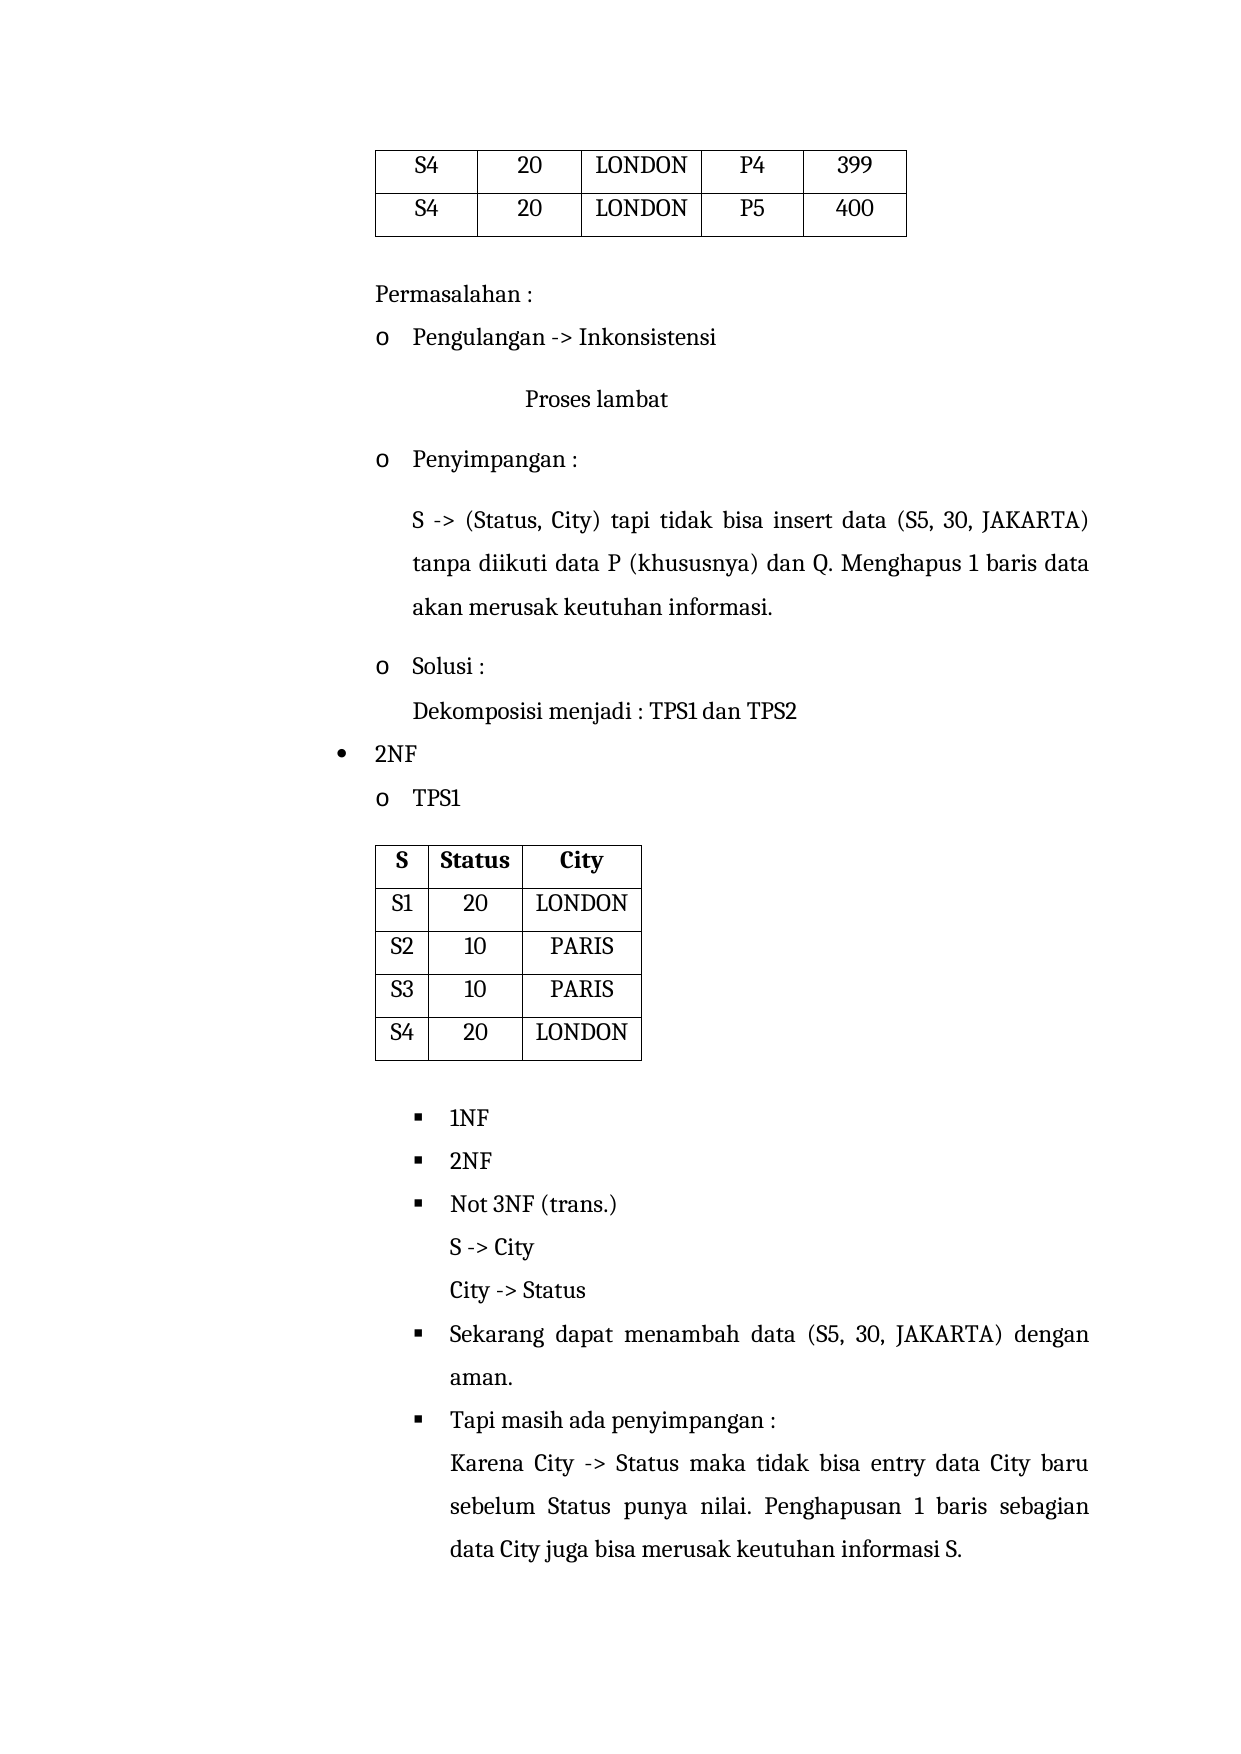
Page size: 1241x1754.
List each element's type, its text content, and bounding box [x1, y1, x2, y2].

table_cell LONDON [523, 1018, 641, 1060]
table_cell 20 [478, 194, 581, 236]
list S -> City [450, 1233, 1090, 1262]
list Permasalahan : [375, 280, 1090, 309]
text S -> (Status, City) tapi tidak bisa insert data (S5, 30, JAKARTA) tanpa diikuti data P (khususnya) dan Q. Menghapus 1 baris data akan merusak keutuhan informasi. [412, 506, 1090, 621]
table_cell 10 [429, 932, 522, 974]
list Pengulangan -> Inkonsistensi [375, 323, 1090, 353]
text Proses lambat [525, 385, 1090, 413]
table_cell S2 [376, 932, 428, 974]
table_cell LONDON [582, 194, 701, 236]
table_cell 400 [804, 194, 906, 236]
list Not 3NF (trans.) [412, 1190, 1090, 1219]
table_header Status [429, 846, 522, 888]
table_cell 399 [804, 151, 906, 193]
table_cell LONDON [582, 151, 701, 193]
table_cell LONDON [523, 889, 641, 931]
table_cell S4 [376, 151, 477, 193]
list Solusi : [375, 652, 1090, 682]
table_cell 20 [429, 1018, 522, 1060]
list 2NF [412, 1147, 1090, 1176]
list Sekarang dapat menambah data (S5, 30, JAKARTA) dengan aman. [412, 1319, 1090, 1391]
table_cell S1 [376, 889, 428, 931]
table_cell S3 [376, 975, 428, 1017]
list Tapi masih ada penyimpangan : [412, 1406, 1090, 1434]
table_cell 20 [429, 889, 522, 931]
table_header City [523, 846, 641, 888]
table_cell P4 [702, 151, 803, 193]
list 2NF [337, 740, 1090, 769]
list Dekomposisi menjadi : TPS1 dan TPS2 [412, 697, 1090, 726]
table_cell 10 [429, 975, 522, 1017]
list Penyimpangan : [375, 444, 1090, 474]
table_cell 20 [478, 151, 581, 193]
list TPS1 [375, 783, 1090, 813]
table_cell P5 [702, 194, 803, 236]
table_cell S4 [376, 1018, 428, 1060]
table_cell S4 [376, 194, 477, 236]
list City -> Status [450, 1276, 1090, 1305]
table_header S [376, 846, 428, 888]
list Karena City -> Status maka tidak bisa entry data City baru sebelum Status punya nilai. Penghapusan 1 baris sebagian data City juga bisa merusak keutuhan informasi S. [450, 1449, 1090, 1564]
list 1NF [412, 1104, 1090, 1133]
table_cell PARIS [523, 932, 641, 974]
table_cell PARIS [523, 975, 641, 1017]
